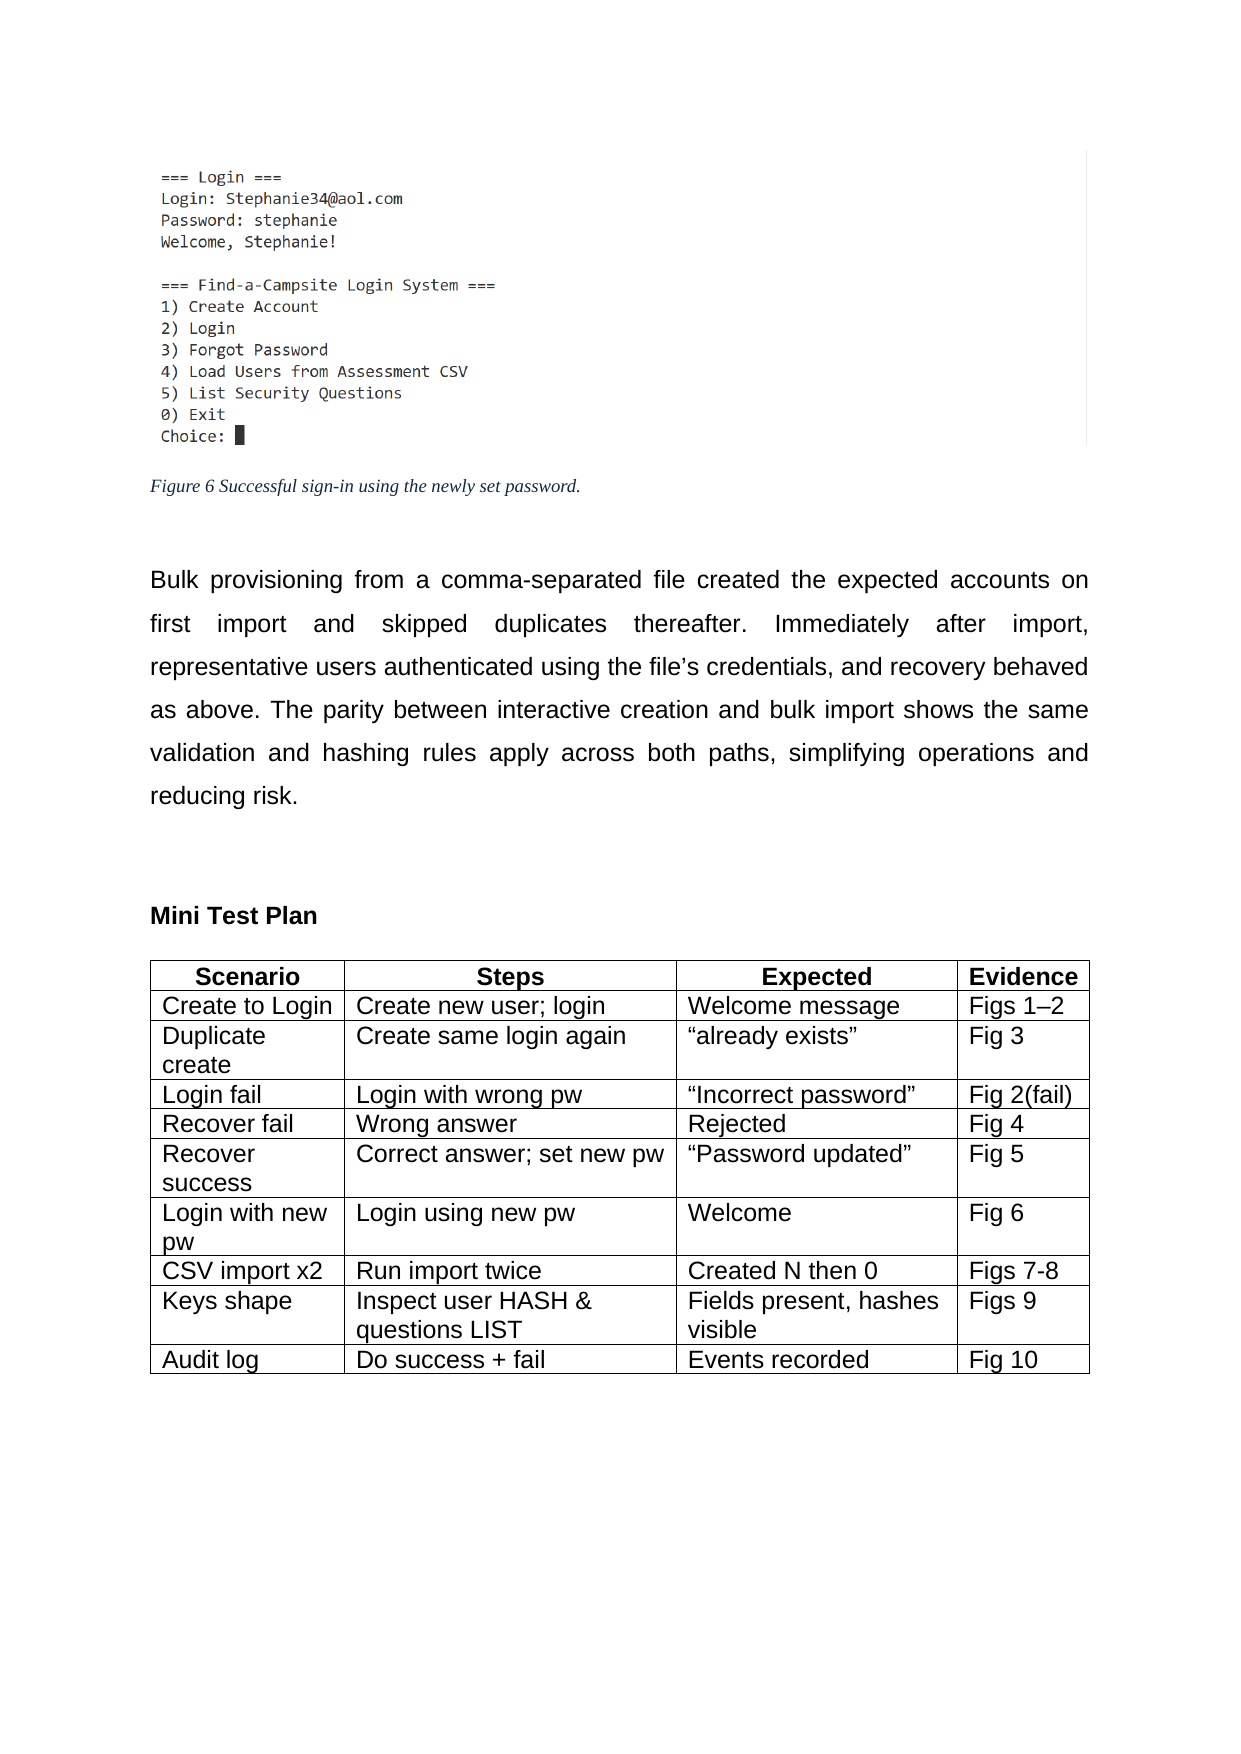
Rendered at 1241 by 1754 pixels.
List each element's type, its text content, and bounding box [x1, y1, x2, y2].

table_cell Rejected [677, 1109, 957, 1138]
table_cell Fig 6 [958, 1198, 1089, 1255]
table_cell Do success + fail [345, 1345, 676, 1373]
table_cell Wrong answer [345, 1109, 676, 1138]
table_cell Create new user; login [345, 991, 676, 1020]
table_cell Login fail [151, 1080, 344, 1108]
table_cell Recover fail [151, 1109, 344, 1138]
table_cell CSV import x2 [151, 1256, 344, 1285]
table_cell “Password updated” [677, 1139, 957, 1197]
table_cell Fields present, hashes visible [677, 1286, 957, 1343]
table_cell Recover success [151, 1139, 344, 1197]
table_cell Fig 3 [958, 1021, 1089, 1078]
table_header Scenario [151, 961, 344, 990]
table_header Evidence [958, 961, 1089, 990]
table_cell Figs 9 [958, 1286, 1089, 1343]
table_cell Inspect user HASH & questions LIST [345, 1286, 676, 1343]
table_cell Fig 2(fail) [958, 1080, 1089, 1108]
table_cell Created N then 0 [677, 1256, 957, 1285]
table_cell Welcome [677, 1198, 957, 1255]
table_cell Welcome message [677, 991, 957, 1020]
table_cell Fig 4 [958, 1109, 1089, 1138]
table_cell Login using new pw [345, 1198, 676, 1255]
table_cell Duplicate create [151, 1021, 344, 1078]
text Figure 6 Successful sign-in using the newly set password. [150, 475, 1090, 497]
table_cell Figs 1–2 [958, 991, 1089, 1020]
table_cell Run import twice [345, 1256, 676, 1285]
text Mini Test Plan [150, 901, 1090, 929]
table_cell Login with new pw [151, 1198, 344, 1255]
picture [150, 150, 1091, 445]
table_cell Create to Login [151, 991, 344, 1020]
table_cell Keys shape [151, 1286, 344, 1343]
table_cell Events recorded [677, 1345, 957, 1373]
table_cell Correct answer; set new pw [345, 1139, 676, 1197]
table_cell Fig 5 [958, 1139, 1089, 1197]
table_header Expected [677, 961, 957, 990]
table_cell Audit log [151, 1345, 344, 1373]
table_cell “Incorrect password” [677, 1080, 957, 1108]
table_cell Figs 7-8 [958, 1256, 1089, 1285]
table_header Steps [345, 961, 676, 990]
table_cell “already exists” [677, 1021, 957, 1078]
table_cell Create same login again [345, 1021, 676, 1078]
table_cell Login with wrong pw [345, 1080, 676, 1108]
table_cell Fig 10 [958, 1345, 1089, 1373]
text Bulk provisioning from a comma-separated file created the expected accounts on first import and skipped duplicates thereafter. Immediately after import, representative users authenticated using the file’s credentials, and recovery behaved as above. The parity between interactive creation and bulk import shows the same validation and hashing rules apply across both paths, simplifying operations and reducing risk. [150, 565, 1090, 810]
